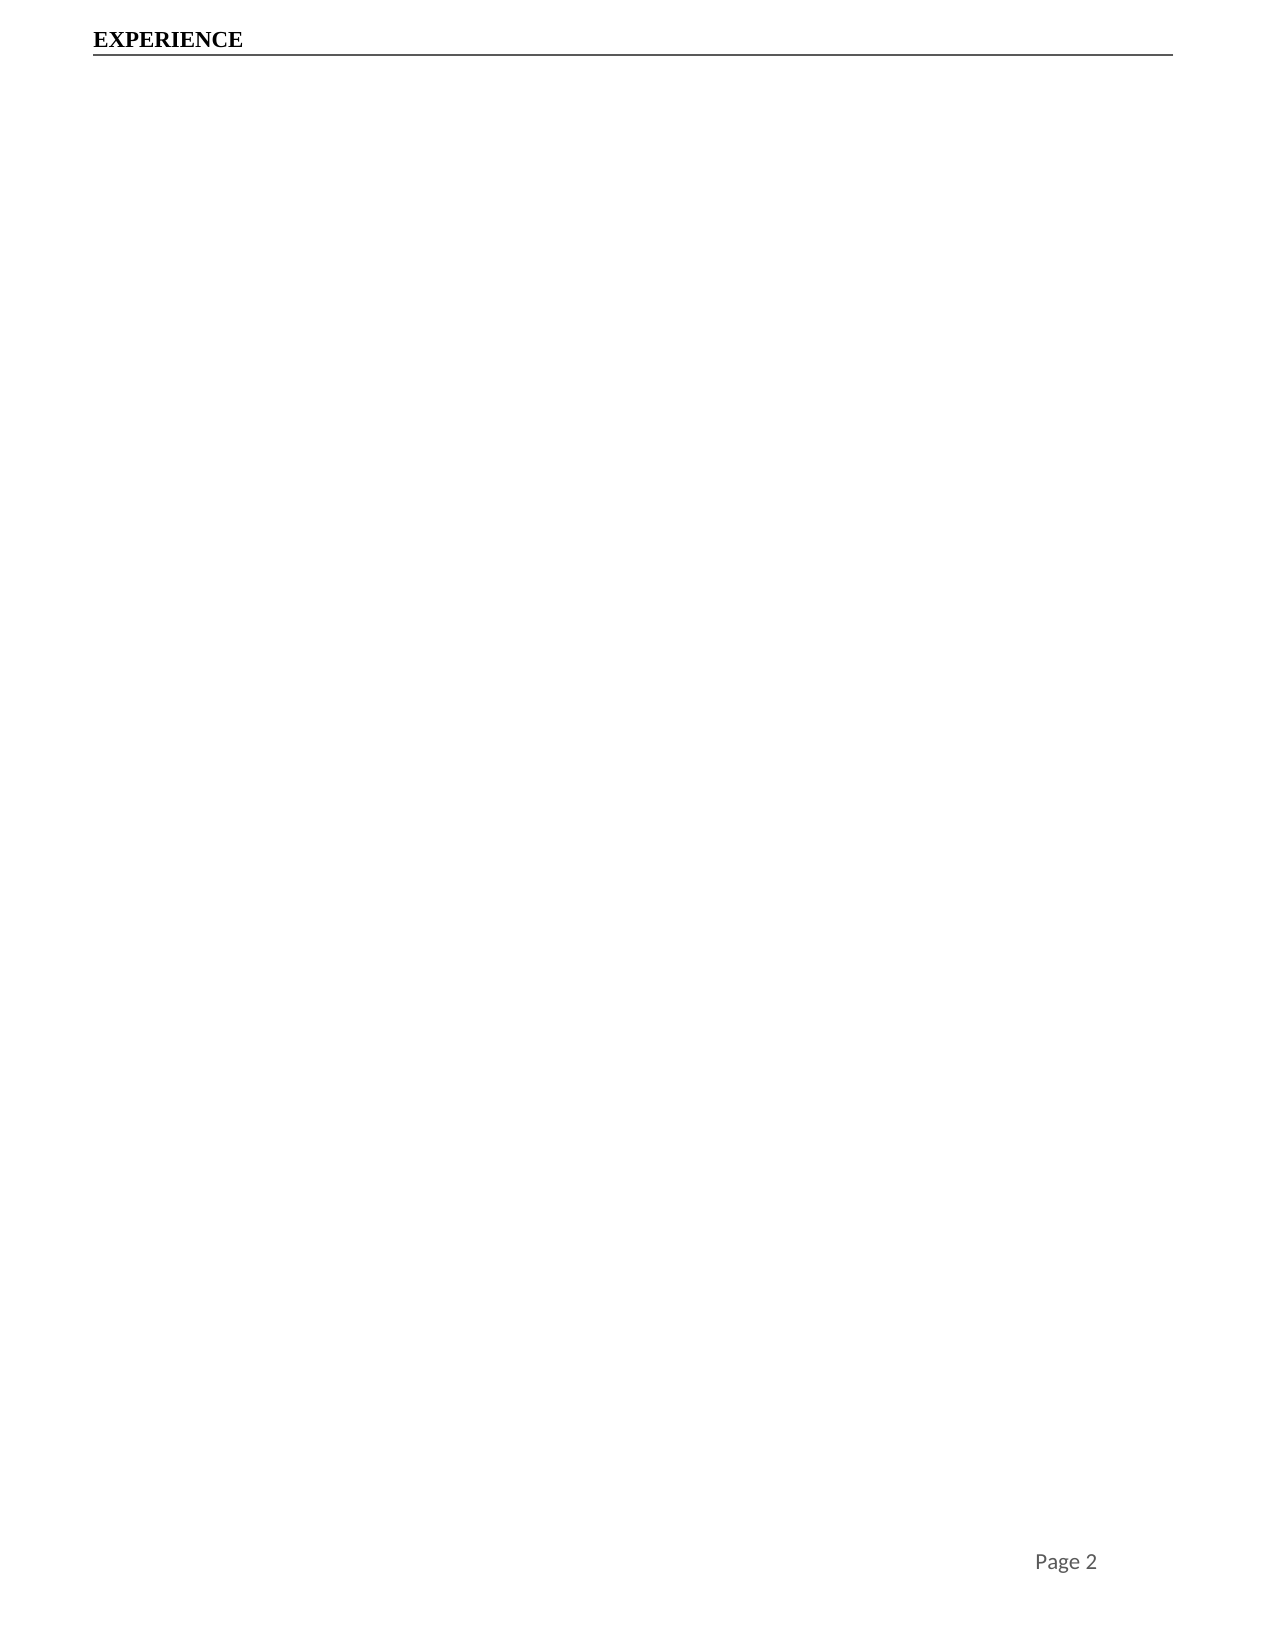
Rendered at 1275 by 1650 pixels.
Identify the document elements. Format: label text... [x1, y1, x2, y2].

subtitle EXPERIENCE [93, 28, 1173, 54]
